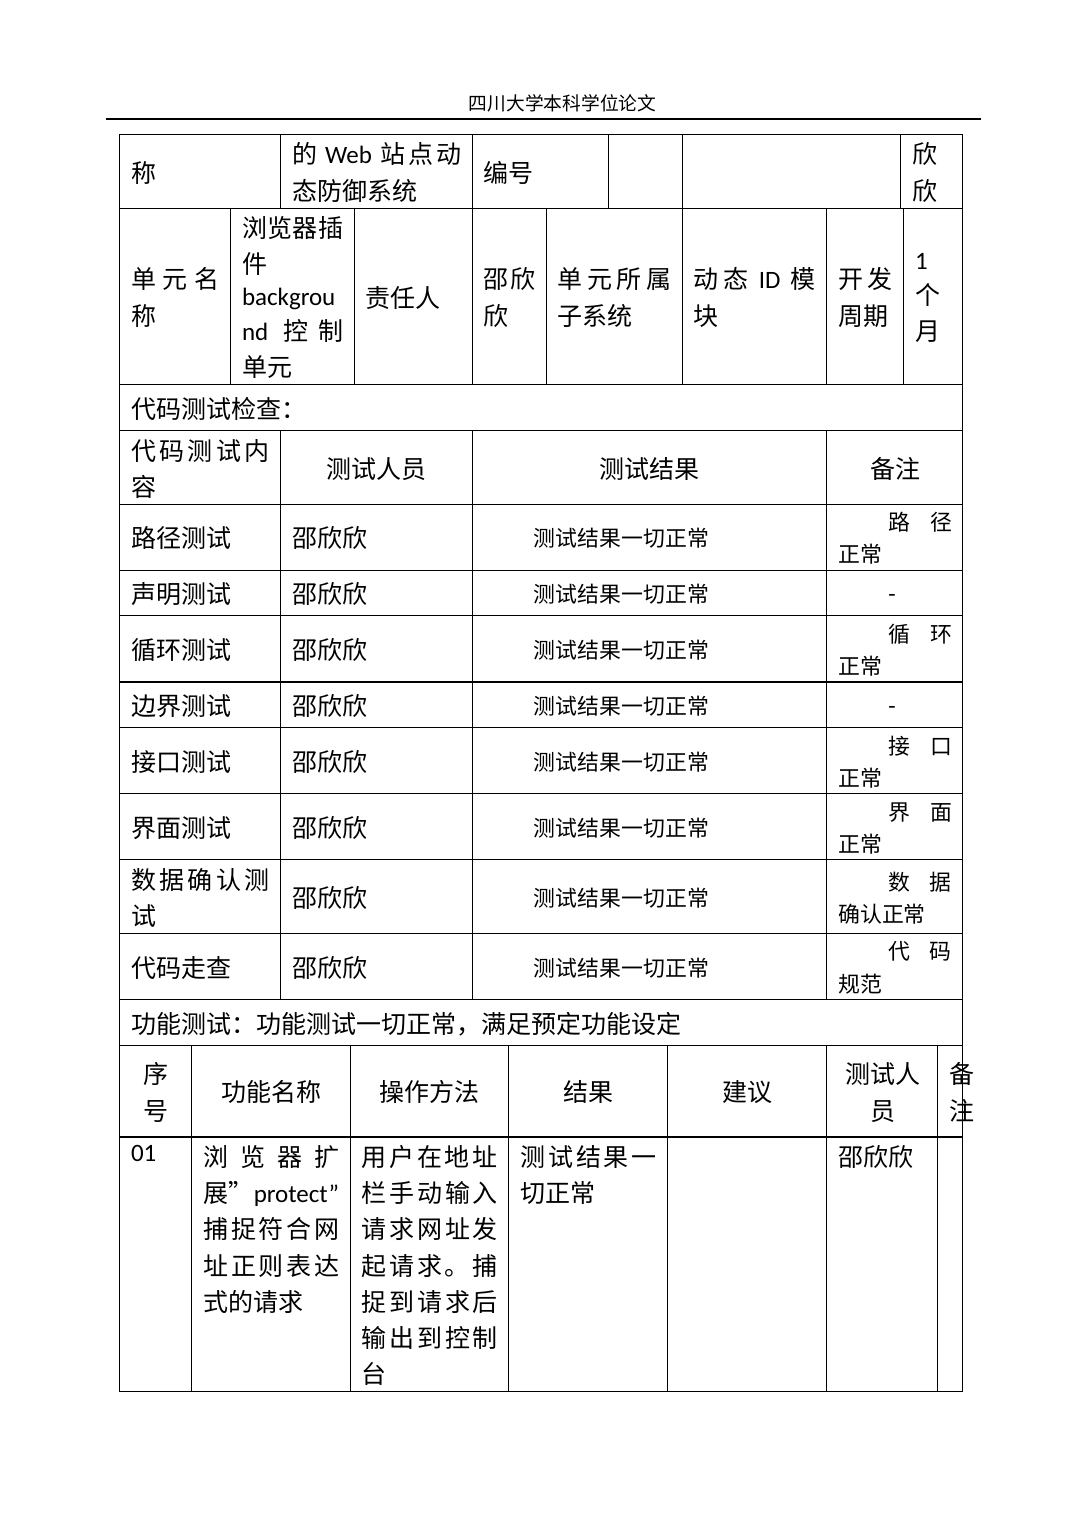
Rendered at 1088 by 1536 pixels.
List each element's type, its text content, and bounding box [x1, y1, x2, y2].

table_cell 邵欣欣 [281, 934, 472, 999]
table_cell 动态ID模块 [683, 209, 826, 384]
table_cell 测试结果一切正常 [473, 728, 826, 793]
table_cell 界面正常 [827, 794, 962, 859]
table_cell 测试结果一切正常 [473, 794, 826, 859]
table_header 无 [609, 135, 682, 207]
table_cell 功能名称 [192, 1046, 350, 1136]
table_cell 单元所属子系统 [547, 209, 682, 384]
table_cell 邵欣欣 [281, 616, 472, 681]
table_cell - [827, 683, 962, 727]
table_cell 代码测试内容 [120, 431, 280, 503]
table_cell 测试人员 [281, 431, 472, 503]
table_cell 邵欣欣 [281, 860, 472, 933]
table_cell 测试结果一切正常 [473, 505, 826, 569]
table_cell 邵欣欣 [473, 209, 546, 384]
table_cell 接口测试 [120, 728, 280, 793]
table_header 基于代码混淆的Web站点动态防御系统 [281, 135, 472, 207]
table_cell 单元名称 [120, 209, 230, 384]
table_header 开发项目名称 [120, 135, 280, 207]
table_cell 用户在地址栏手动输入请求网址发起请求。捕捉到请求后输出到控制台 [351, 1138, 508, 1391]
table_cell 路径测试 [120, 505, 280, 569]
table_cell 开发周期 [827, 209, 903, 384]
table_cell 测试结果一切正常 [473, 860, 826, 933]
table_cell 测试结果一切正常 [473, 616, 826, 681]
table_cell 路径正常 [827, 505, 962, 569]
table_cell 责任人 [355, 209, 472, 384]
table_cell 测试结果一切正常 [509, 1138, 667, 1391]
table_cell 代码走查 [120, 934, 280, 999]
table_cell 循环正常 [827, 616, 962, 681]
table_cell 邵欣欣 [281, 683, 472, 727]
table_cell 测试结果 [473, 431, 826, 503]
table_cell 邵欣欣 [827, 1138, 937, 1391]
table_cell 测试结果一切正常 [473, 934, 826, 999]
table_cell 声明测试 [120, 571, 280, 615]
table_cell 数据确认正常 [827, 860, 962, 933]
table_cell 邵欣欣 [281, 571, 472, 615]
table_cell 功能测试：功能测试一切正常，满足预定功能设定 [120, 1000, 962, 1045]
table_cell 建议 [668, 1046, 826, 1136]
table_cell 测试人员 [827, 1046, 937, 1136]
table_cell 代码规范 [827, 934, 962, 999]
table_cell 测试结果一切正常 [473, 571, 826, 615]
table_cell 01 [120, 1138, 191, 1391]
table_cell 邵欣欣 [281, 505, 472, 569]
table_cell 备注 [827, 431, 962, 503]
table_cell 浏览器插件background控制单元 [231, 209, 354, 384]
table_cell 备注 [938, 1046, 962, 1136]
table_cell 邵欣欣 [281, 794, 472, 859]
table_cell 数据确认测试 [120, 860, 280, 933]
table_cell 邵欣欣 [281, 728, 472, 793]
table_cell 界面测试 [120, 794, 280, 859]
table_cell 代码测试检查： [120, 385, 962, 430]
table_cell 结果 [509, 1046, 667, 1136]
table_header 第一责任人 [683, 135, 900, 207]
table_cell 边界测试 [120, 683, 280, 727]
table_cell 浏览器扩展”protect” 捕捉符合网址正则表达式的请求 [192, 1138, 350, 1391]
table_cell 操作方法 [351, 1046, 508, 1136]
table_cell 1个月 [904, 209, 962, 384]
table_cell 循环测试 [120, 616, 280, 681]
table_header 开发项目编号 [473, 135, 608, 207]
table_cell [938, 1138, 962, 1391]
table_cell 序号 [120, 1046, 191, 1136]
table_cell 测试结果一切正常 [473, 683, 826, 727]
table_cell [668, 1138, 826, 1391]
table_cell 接口正常 [827, 728, 962, 793]
table_cell - [827, 571, 962, 615]
table_header 邵欣欣 [901, 135, 962, 207]
